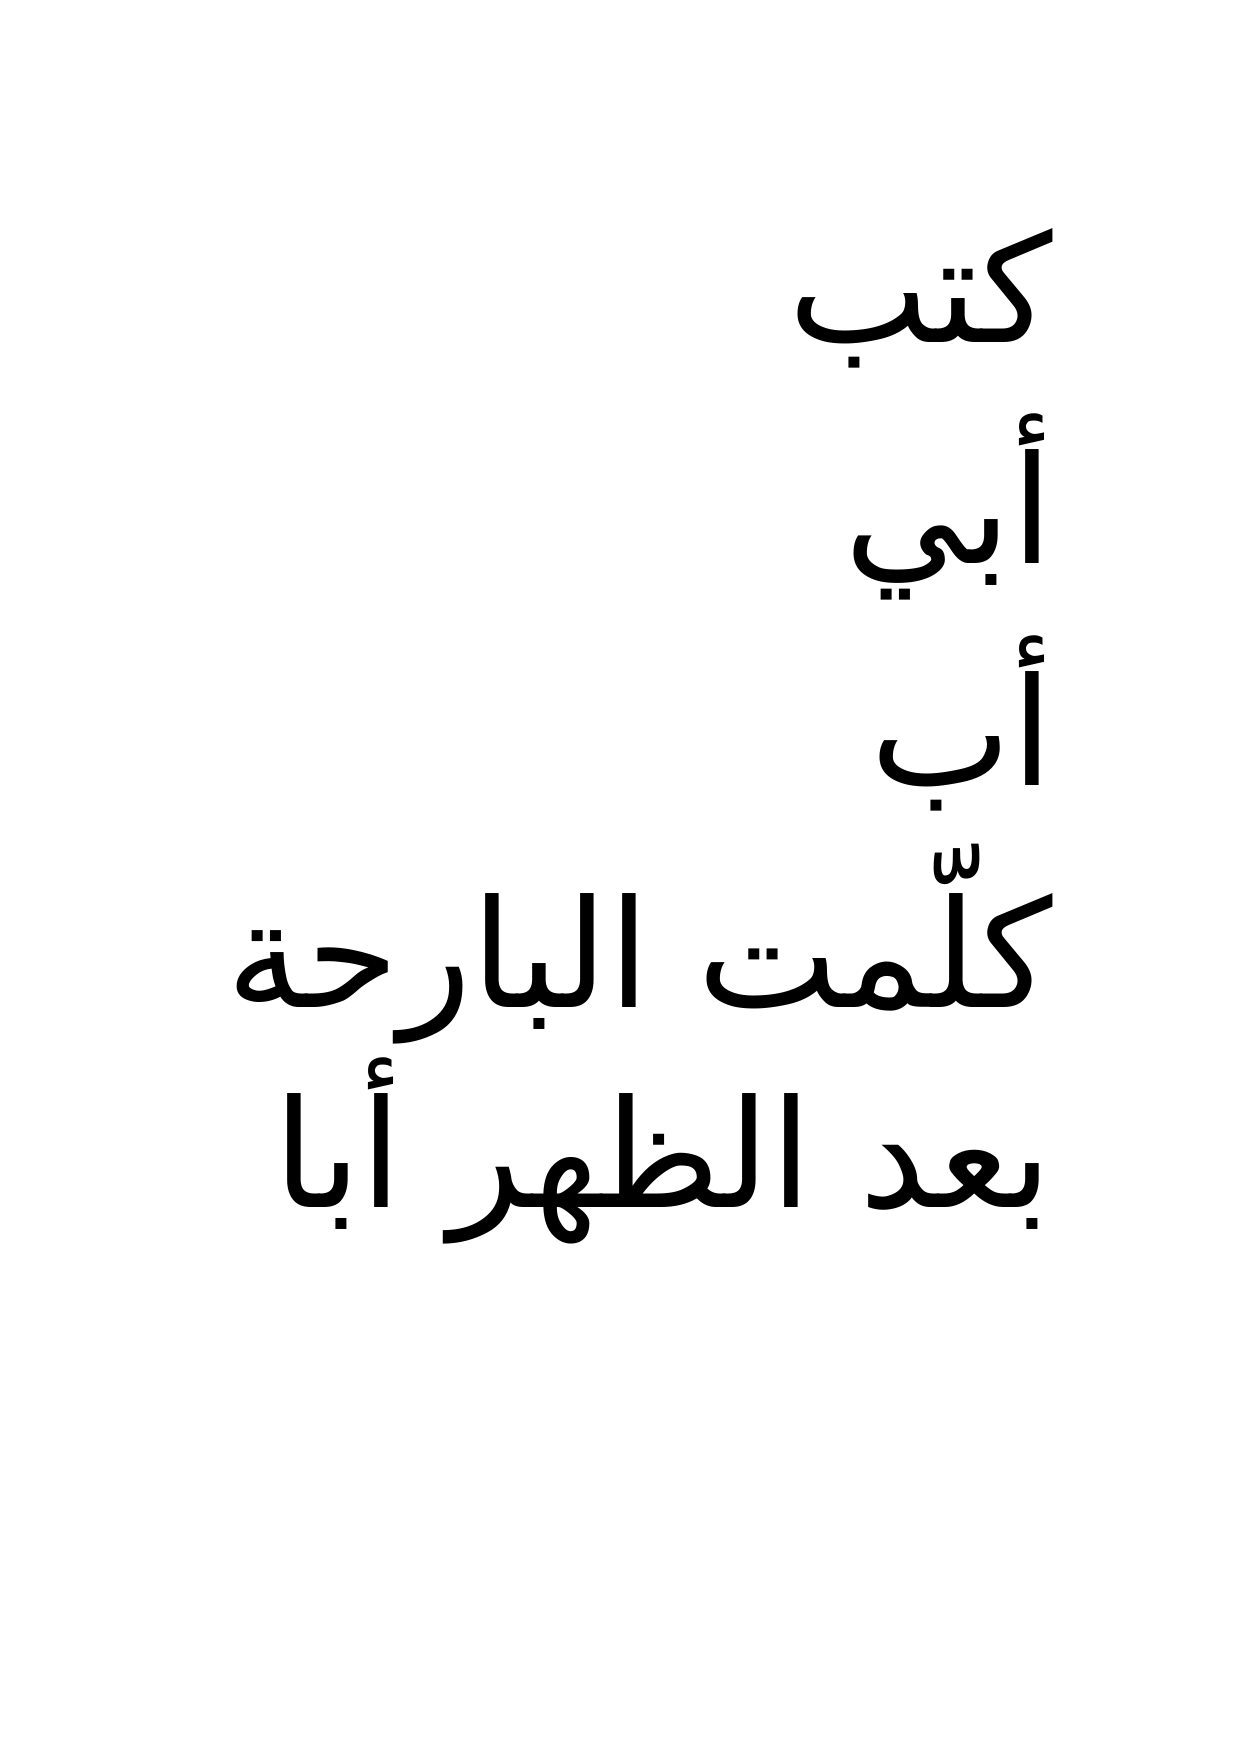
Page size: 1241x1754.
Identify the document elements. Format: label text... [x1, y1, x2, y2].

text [187, 868, 1053, 1243]
text كتب [187, 203, 1053, 378]
text أبي [187, 424, 1053, 599]
text أب [187, 646, 1053, 821]
